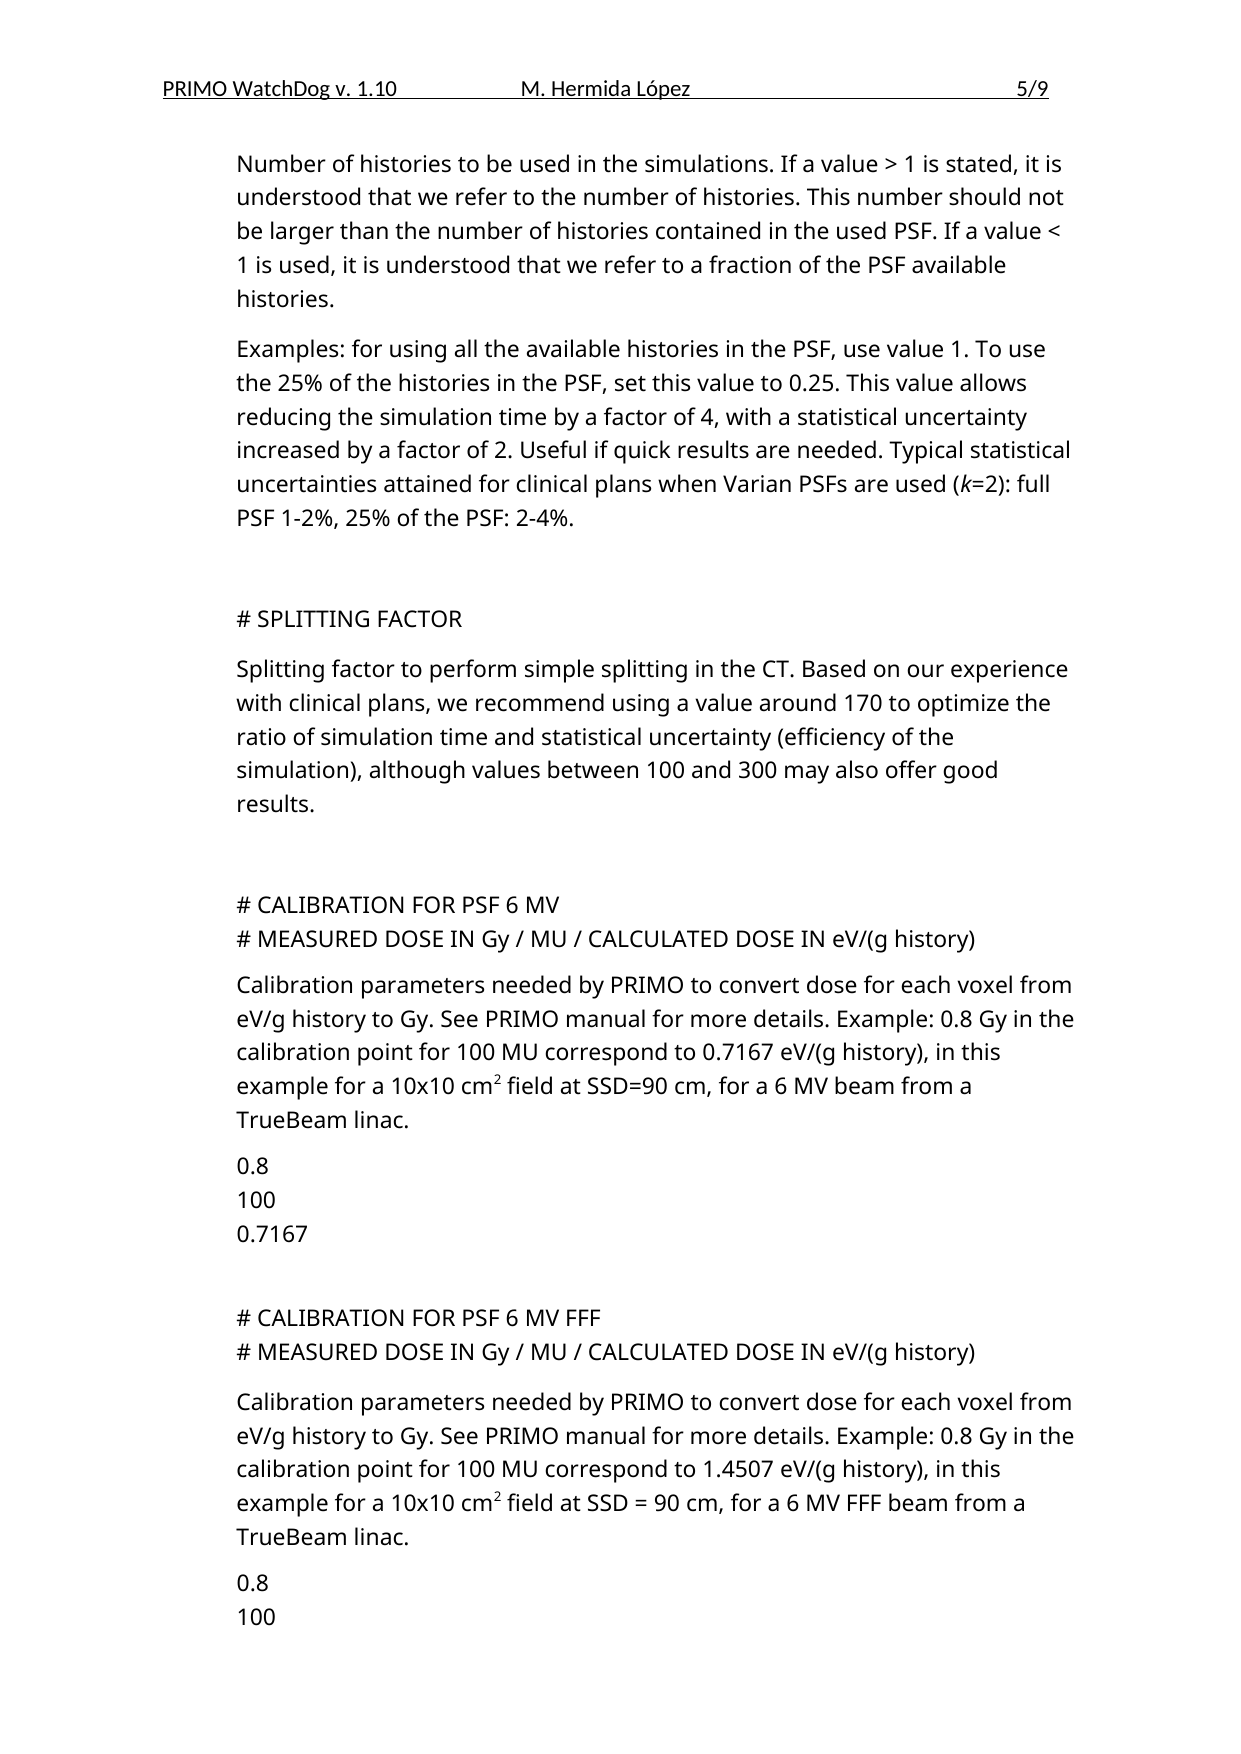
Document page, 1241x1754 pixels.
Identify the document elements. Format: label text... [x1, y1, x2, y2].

text Splitting factor to perform simple splitting in the CT. Based on our experience with clinical plans, we recommend using a value around 170 to optimize the ratio of simulation time and statistical uncertainty (efficiency of the simulation), although values between 100 and 300 may also offer good results. [236, 653, 1078, 819]
text 100 [236, 1601, 1078, 1632]
text Calibration parameters needed by PRIMO to convert dose for each voxel from eV/g history to Gy. See PRIMO manual for more details. Example: 0.8 Gy in the calibration point for 100 MU correspond to 1.4507 eV/(g history), in this example for a 10x10 cm2 field at SSD = 90 cm, for a 6 MV FFF beam from a TrueBeam linac. [236, 1386, 1078, 1552]
text 100 [236, 1184, 1078, 1215]
text # CALIBRATION FOR PSF 6 MV [236, 889, 1078, 920]
text # CALIBRATION FOR PSF 6 MV FFF [236, 1302, 1078, 1333]
text 0.8 [236, 1150, 1078, 1181]
text # MEASURED DOSE IN Gy / MU / CALCULATED DOSE IN eV/(g history) [236, 1336, 1078, 1367]
text 0.8 [236, 1567, 1078, 1598]
text # SPLITTING FACTOR [236, 603, 1078, 634]
text Examples: for using all the available histories in the PSF, use value 1. To use the 25% of the histories in the PSF, set this value to 0.25. This value allows reducing the simulation time by a factor of 4, with a statistical uncertainty increased by a factor of 2. Useful if quick results are needed. Typical statistical uncertainties attained for clinical plans when Varian PSFs are used (k=2): full PSF 1-2%, 25% of the PSF: 2-4%. [236, 333, 1078, 533]
text Calibration parameters needed by PRIMO to convert dose for each voxel from eV/g history to Gy. See PRIMO manual for more details. Example: 0.8 Gy in the calibration point for 100 MU correspond to 0.7167 eV/(g history), in this example for a 10x10 cm2 field at SSD=90 cm, for a 6 MV beam from a TrueBeam linac. [236, 969, 1078, 1135]
text 0.7167 [236, 1218, 1078, 1249]
text Number of histories to be used in the simulations. If a value > 1 is stated, it is understood that we refer to the number of histories. This number should not be larger than the number of histories contained in the used PSF. If a value < 1 is used, it is understood that we refer to a fraction of the PSF available histories. [236, 148, 1078, 314]
text # MEASURED DOSE IN Gy / MU / CALCULATED DOSE IN eV/(g history) [236, 923, 1078, 954]
